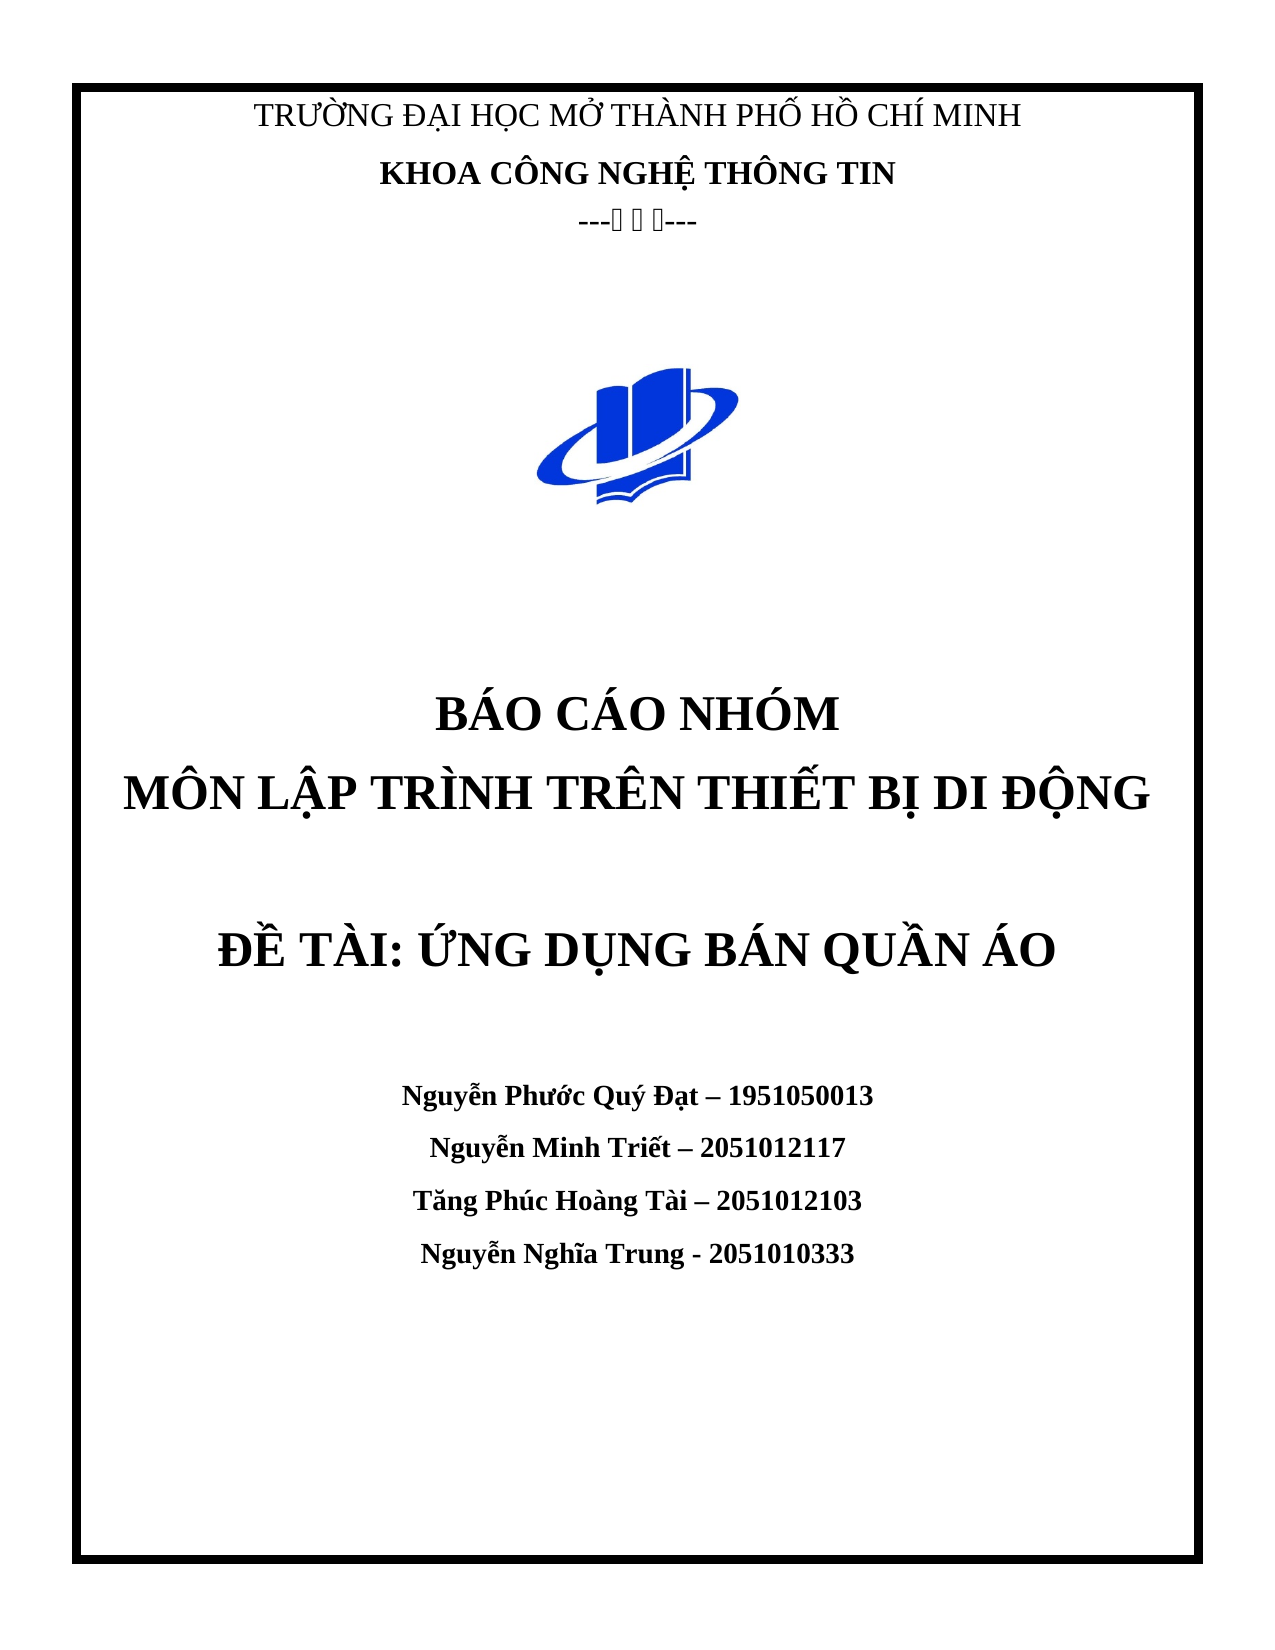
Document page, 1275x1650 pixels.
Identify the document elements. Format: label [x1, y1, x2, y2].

picture [534, 364, 741, 507]
